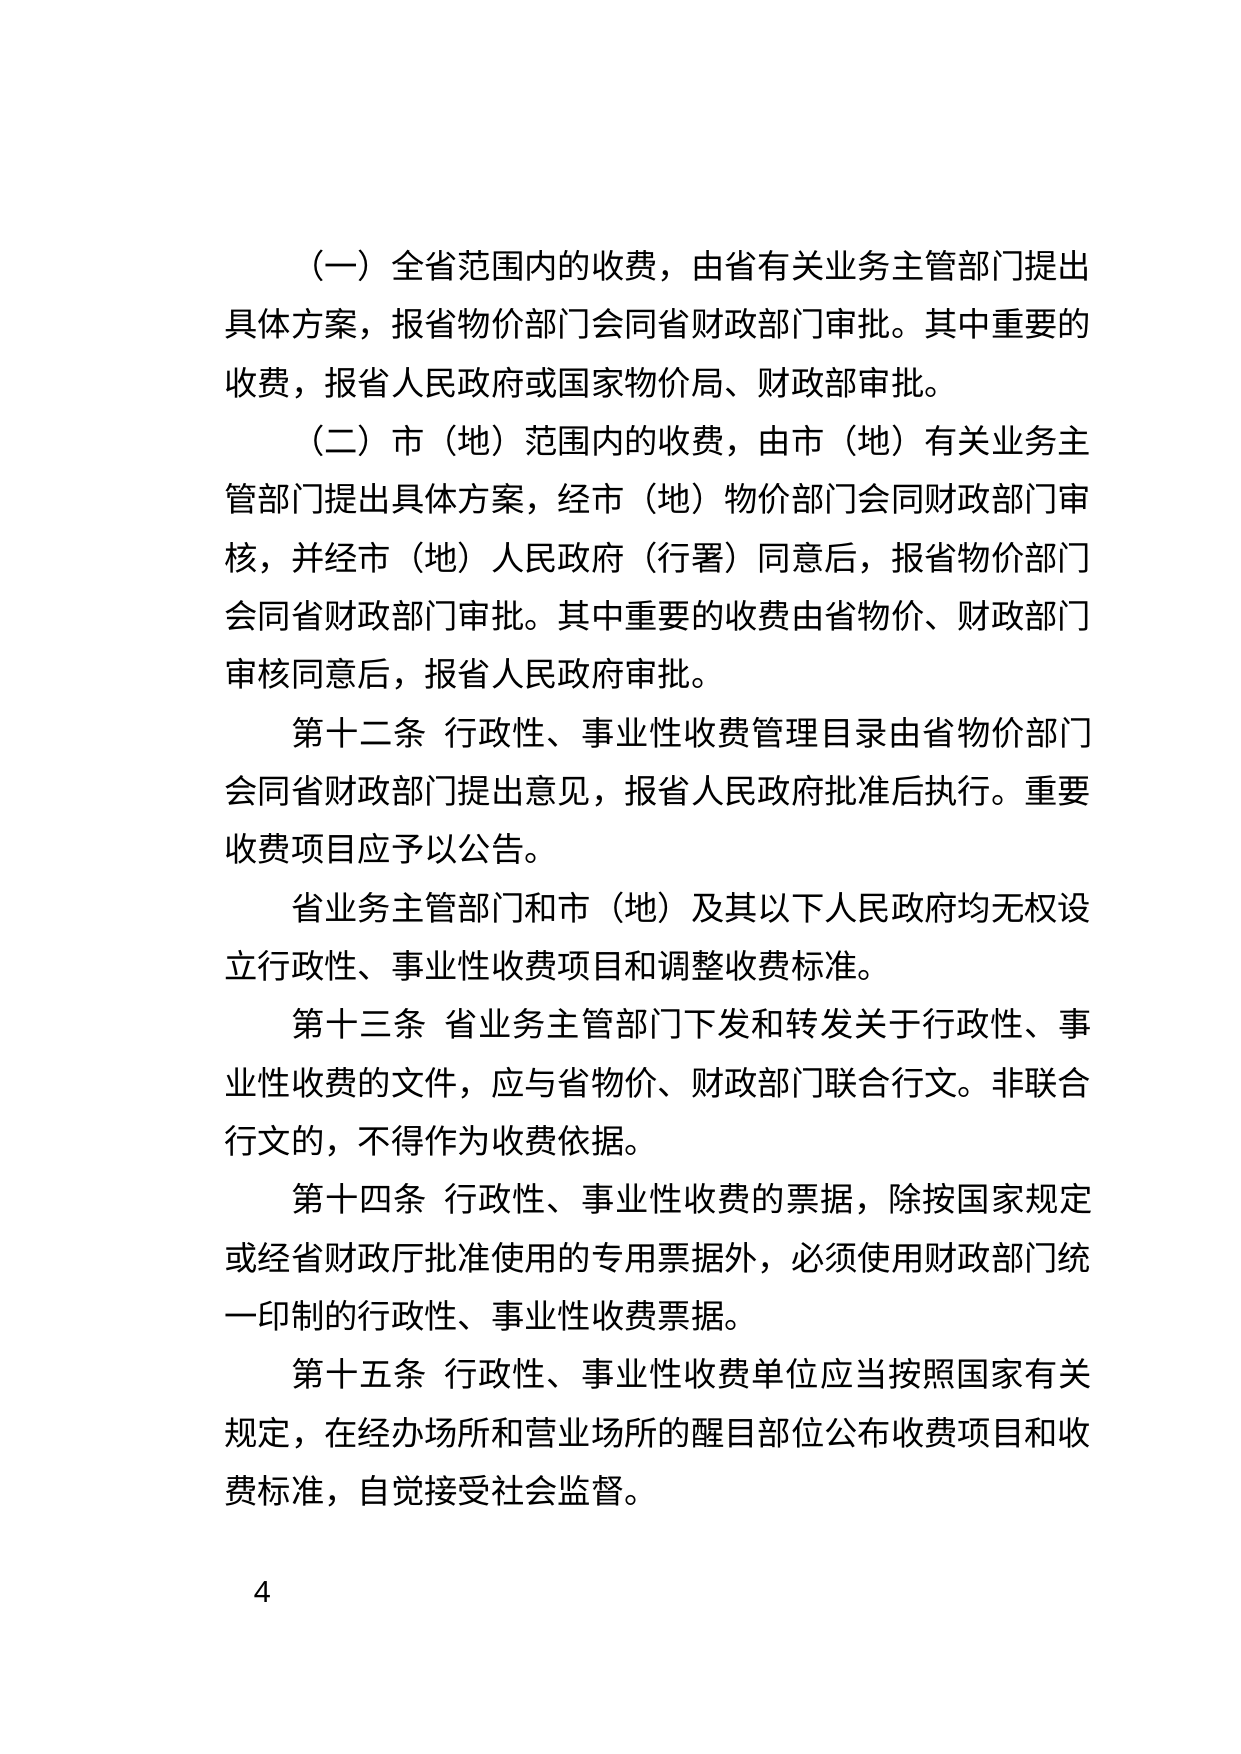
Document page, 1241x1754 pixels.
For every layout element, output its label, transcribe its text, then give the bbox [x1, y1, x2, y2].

text 省业务主管部门和市（地）及其以下人民政府均无权设立行政性、事业性收费项目和调整收费标准。 [224, 873, 1093, 990]
text 第十三条 省业务主管部门下发和转发关于行政性、事业性收费的文件，应与省物价、财政部门联合行文。非联合行文的，不得作为收费依据。 [224, 990, 1093, 1165]
text 第十四条 行政性、事业性收费的票据，除按国家规定或经省财政厅批准使用的专用票据外，必须使用财政部门统一印制的行政性、事业性收费票据。 [224, 1165, 1093, 1340]
text 第十二条 行政性、事业性收费管理目录由省物价部门会同省财政部门提出意见，报省人民政府批准后执行。重要收费项目应予以公告。 [224, 698, 1093, 873]
text （二）市（地）范围内的收费，由市（地）有关业务主管部门提出具体方案，经市（地）物价部门会同财政部门审核，并经市（地）人民政府（行署）同意后，报省物价部门会同省财政部门审批。其中重要的收费由省物价、财政部门审核同意后，报省人民政府审批。 [224, 407, 1093, 698]
text 第十五条 行政性、事业性收费单位应当按照国家有关规定，在经办场所和营业场所的醒目部位公布收费项目和收费标准，自觉接受社会监督。 [224, 1340, 1093, 1515]
text （一）全省范围内的收费，由省有关业务主管部门提出具体方案，报省物价部门会同省财政部门审批。其中重要的收费，报省人民政府或国家物价局、财政部审批。 [224, 232, 1093, 407]
